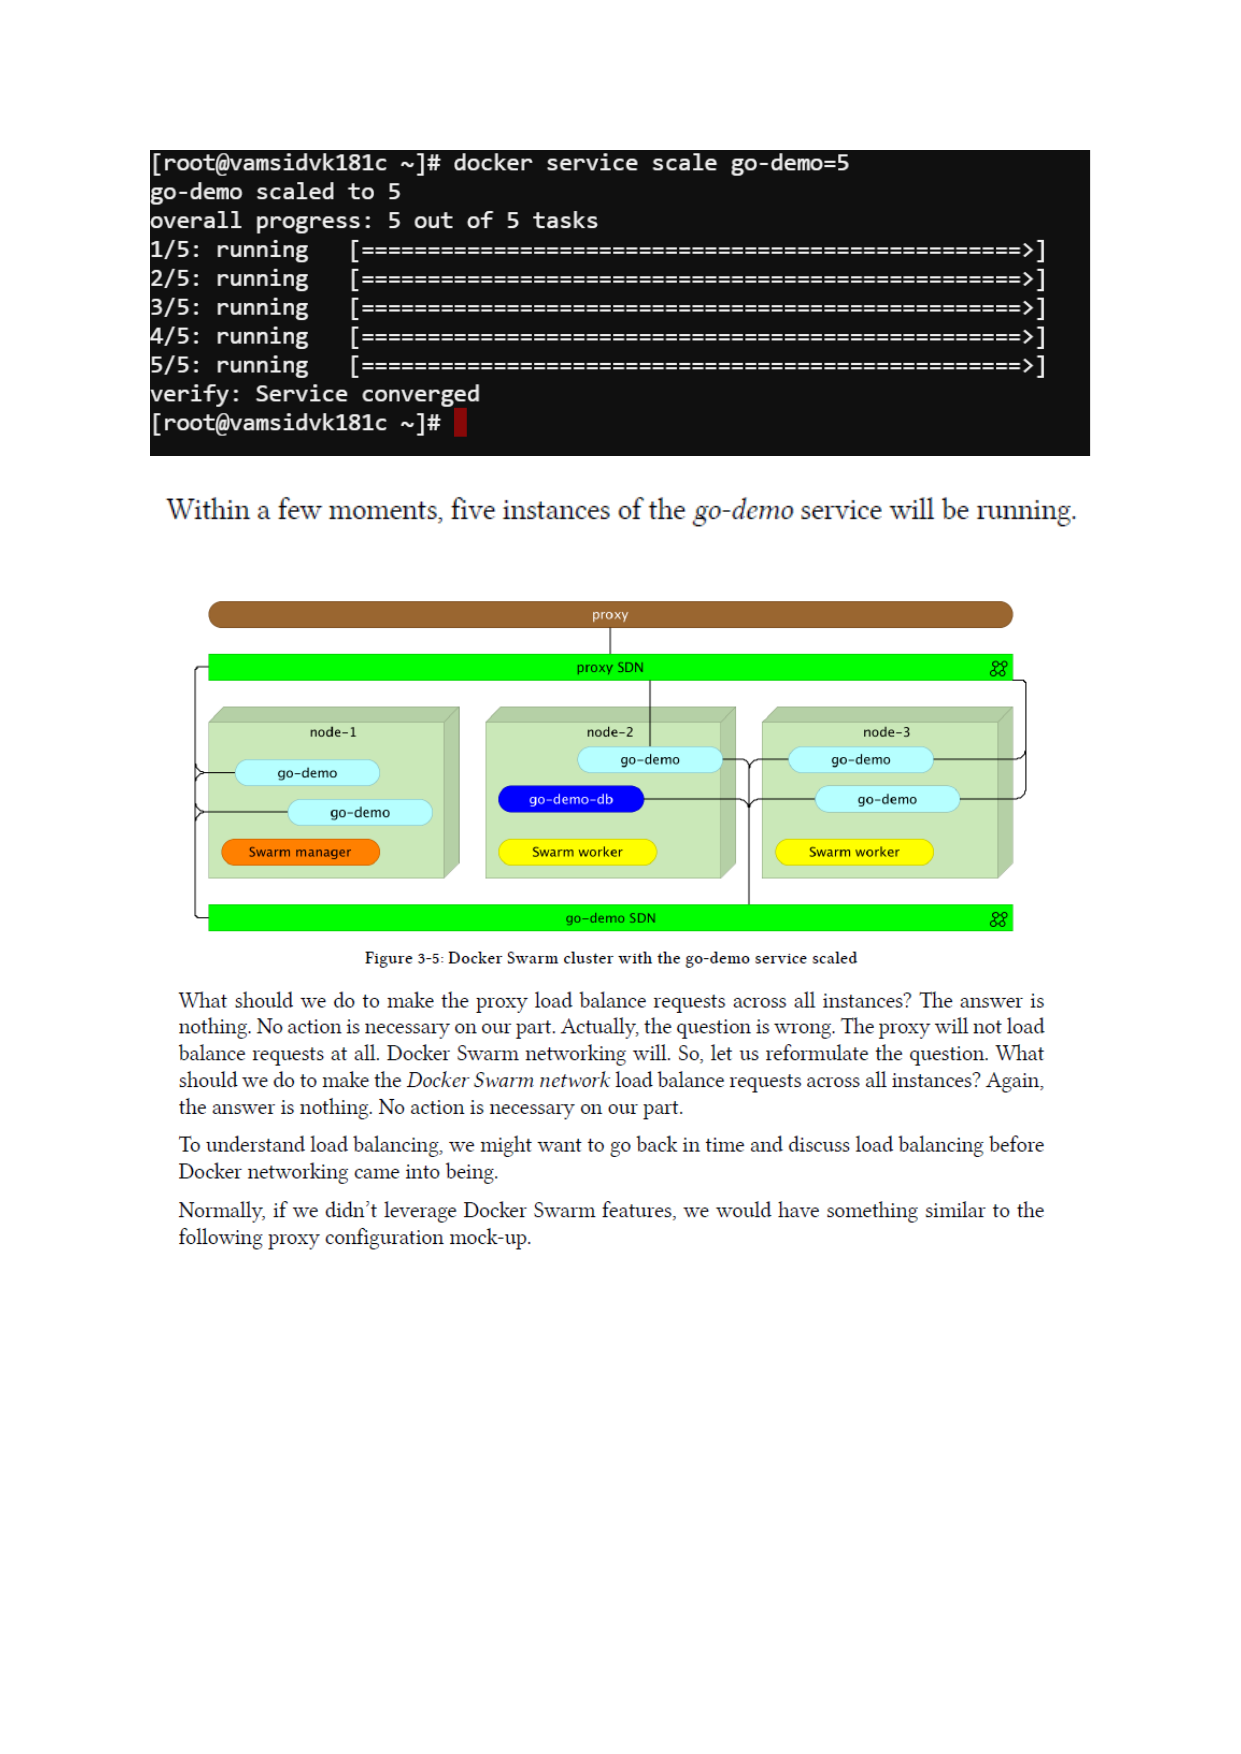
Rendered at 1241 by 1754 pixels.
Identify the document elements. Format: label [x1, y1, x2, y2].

picture [150, 474, 1091, 566]
picture [150, 150, 1091, 456]
picture [150, 584, 1091, 1257]
